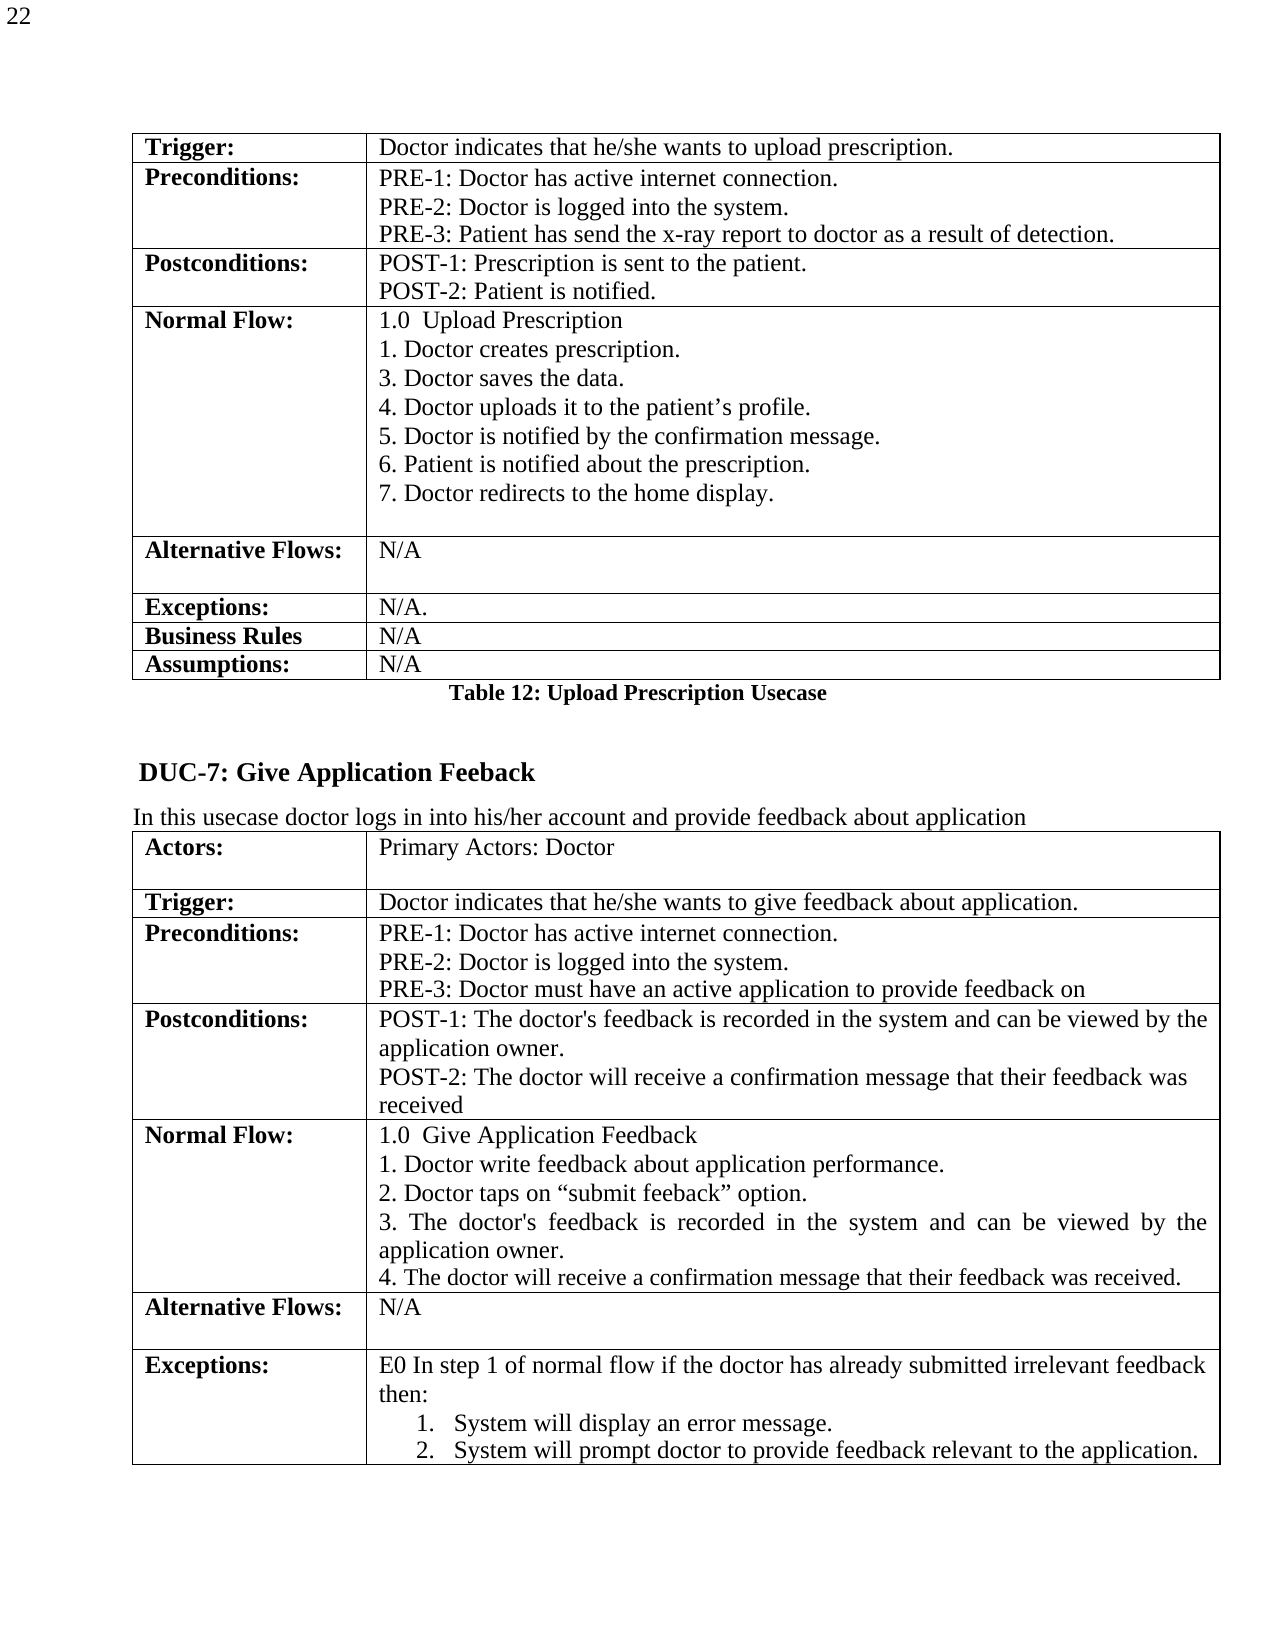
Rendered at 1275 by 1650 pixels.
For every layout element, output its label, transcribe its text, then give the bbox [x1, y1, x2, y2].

table_cell N/A [367, 623, 1219, 650]
text DUC-7: Give Application Feeback [139, 756, 1231, 787]
table_cell Normal Flow: [133, 307, 366, 536]
table_cell Normal Flow: [133, 1120, 366, 1292]
table_cell N/A [367, 1293, 1219, 1349]
table_cell PRE-1: Doctor has active internet connection. PRE-2: Doctor is logged into the system. PRE-3: Doctor must have an active application to provide feedback on [367, 918, 1219, 1003]
table_cell Alternative Flows: [133, 537, 366, 593]
table_cell Trigger: [133, 890, 366, 917]
table_cell Exceptions: [133, 1350, 366, 1464]
table_header Doctor indicates that he/she wants to upload prescription. [367, 134, 1219, 162]
table_cell 1.0 Upload Prescription 1. Doctor creates prescription. Doctor saves the data. Doctor uploads it to the patient’s profile. Doctor is notified by the confirmation message. Patient is notified about the prescription. Doctor redirects to the home display. [367, 307, 1219, 536]
table_cell Doctor indicates that he/she wants to give feedback about application. [367, 890, 1219, 917]
table_header Primary Actors: Doctor [367, 832, 1219, 888]
table_cell Alternative Flows: [133, 1293, 366, 1349]
table_header Actors: [133, 832, 366, 888]
table_cell N/A [367, 651, 1219, 679]
table_cell Postconditions: [133, 249, 366, 306]
table_cell Postconditions: [133, 1004, 366, 1119]
table_cell N/A [367, 537, 1219, 593]
table_cell N/A. [367, 594, 1219, 622]
table_cell E0 In step 1 of normal flow if the doctor has already submitted irrelevant feedback then: System will display an error message. System will prompt doctor to provide feedback relevant to the application. [367, 1350, 1219, 1464]
table_cell Exceptions: [133, 594, 366, 622]
table_cell Business Rules [133, 623, 366, 650]
text Table 12: Upload Prescription Usecase [188, 680, 1088, 706]
table_cell POST-1: Prescription is sent to the patient. POST-2: Patient is notified. [367, 249, 1219, 306]
table_cell 1.0 Give Application Feedback Doctor write feedback about application performance. Doctor taps on “submit feeback” option. The doctor's feedback is recorded in the system and can be viewed by the application owner. The doctor will receive a confirmation message that their feedback was received. [367, 1120, 1219, 1292]
table_cell Assumptions: [133, 651, 366, 679]
table_cell Preconditions: [133, 918, 366, 1003]
text In this usecase doctor logs in into his/her account and provide feedback about application [133, 802, 1231, 831]
table_cell Preconditions: [133, 163, 366, 248]
table_cell PRE-1: Doctor has active internet connection. PRE-2: Doctor is logged into the system. PRE-3: Patient has send the x-ray report to doctor as a result of detection. [367, 163, 1219, 248]
table_cell POST-1: The doctor's feedback is recorded in the system and can be viewed by the application owner. POST-2: The doctor will receive a confirmation message that their feedback was received [367, 1004, 1219, 1119]
table_header Trigger: [133, 134, 366, 162]
